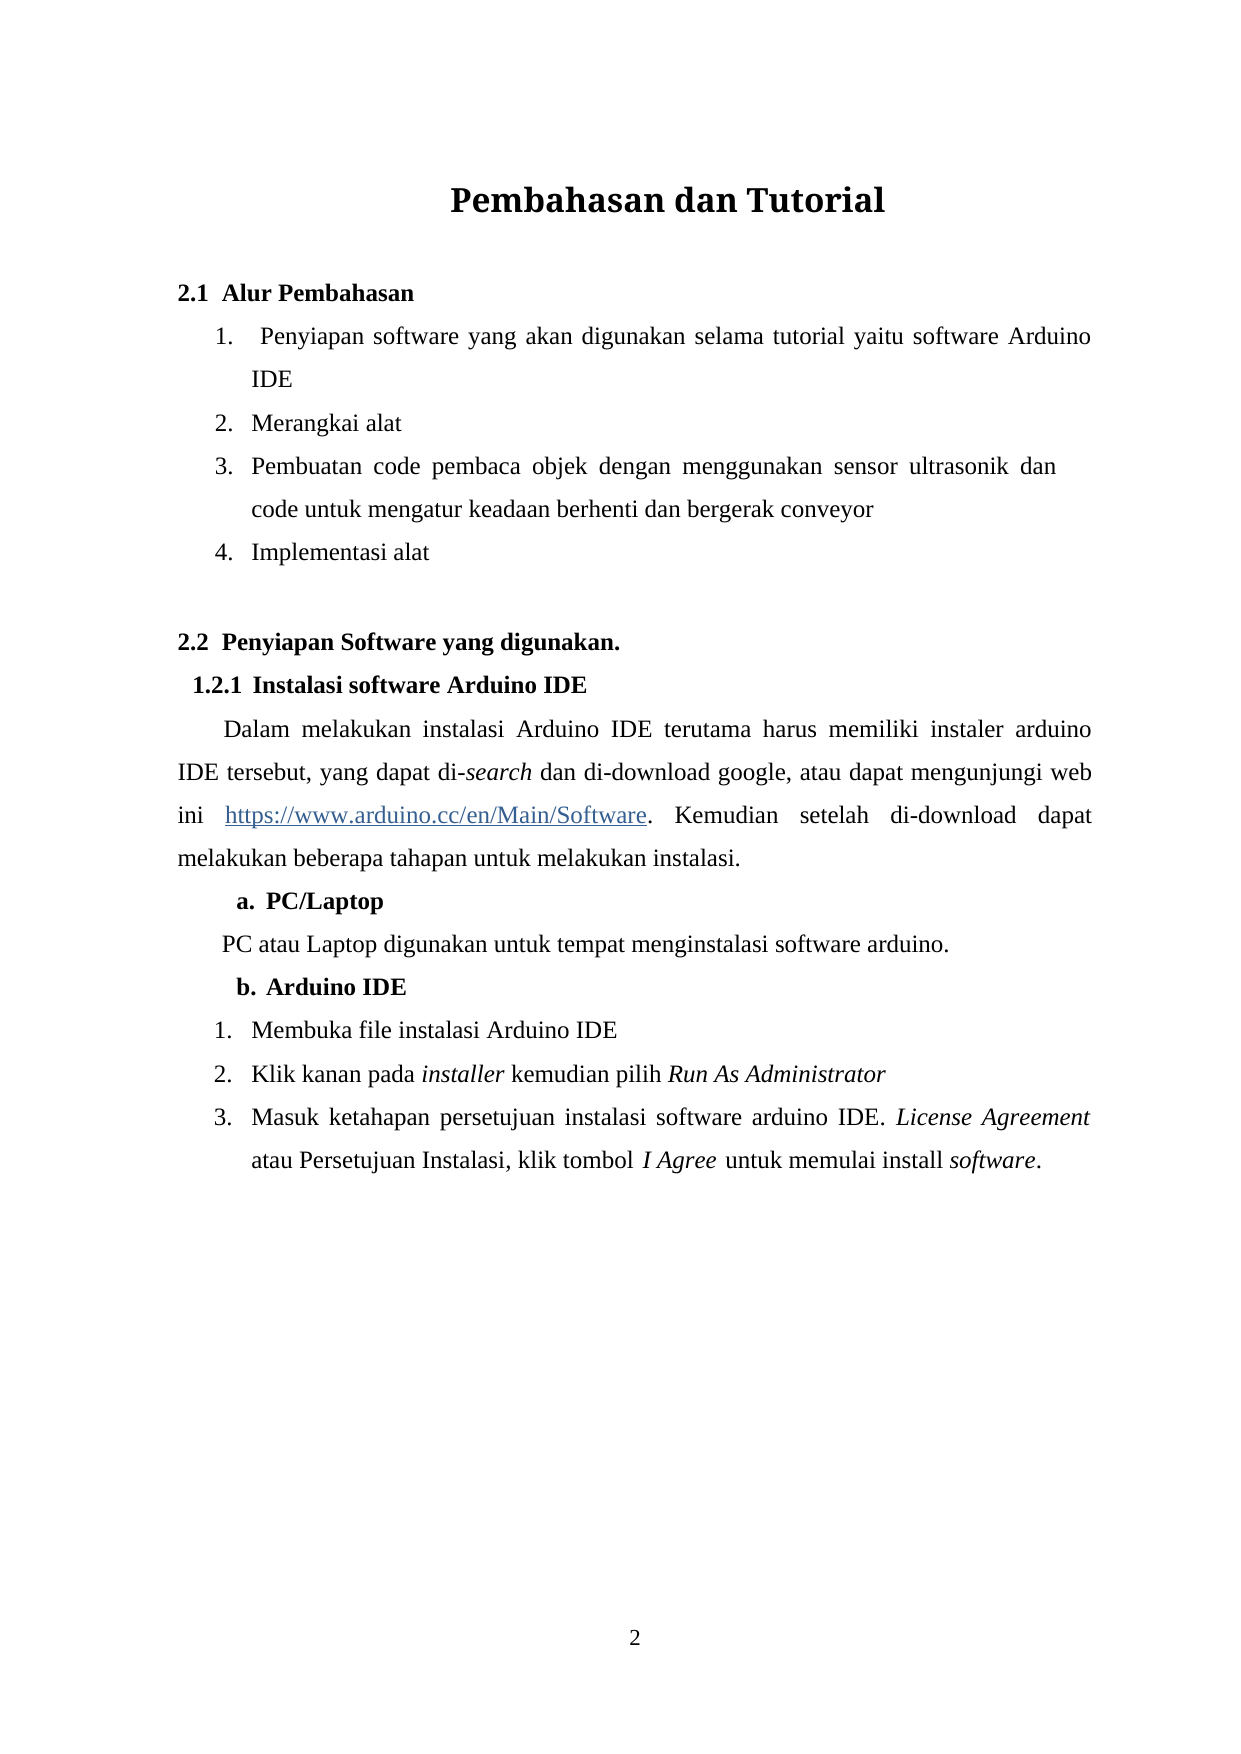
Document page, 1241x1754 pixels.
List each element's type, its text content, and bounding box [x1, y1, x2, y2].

list Membuka file instalasi Arduino IDE [213, 1016, 1092, 1044]
list PC/Laptop [236, 886, 1092, 915]
subtitle Alur Pembahasan [177, 278, 1092, 307]
text PC atau Laptop digunakan untuk tempat menginstalasi software arduino. [177, 929, 1092, 958]
list Implementasi alat [214, 537, 1092, 566]
list Arduino IDE [236, 972, 1092, 1001]
list Merangkai alat [214, 408, 1092, 436]
list Klik kanan pada installer kemudian pilih Run As Administrator [213, 1059, 1092, 1087]
list Masuk ketahapan persetujuan instalasi software arduino IDE. License Agreement atau Persetujuan Instalasi, klik tombol I Agree untuk memulai install software. [213, 1102, 1092, 1174]
list Penyiapan software yang akan digunakan selama tutorial yaitu software Arduino IDE [214, 321, 1092, 393]
subtitle Pembahasan dan Tutorial [243, 177, 1092, 223]
subtitle Penyiapan Software yang digunakan. [177, 627, 1092, 656]
text Dalam melakukan instalasi Arduino IDE terutama harus memiliki instaler arduino IDE tersebut, yang dapat di-search dan di-download google, atau dapat mengunjungi web ini https://www.arduino.cc/en/Main/Software. Kemudian setelah di-download dapat melakukan beberapa tahapan untuk melakukan instalasi. [177, 714, 1092, 872]
list Instalasi software Arduino IDE [192, 671, 1092, 699]
list Pembuatan code pembaca objek dengan menggunakan sensor ultrasonik dan code untuk mengatur keadaan berhenti dan bergerak conveyor [214, 451, 1057, 523]
